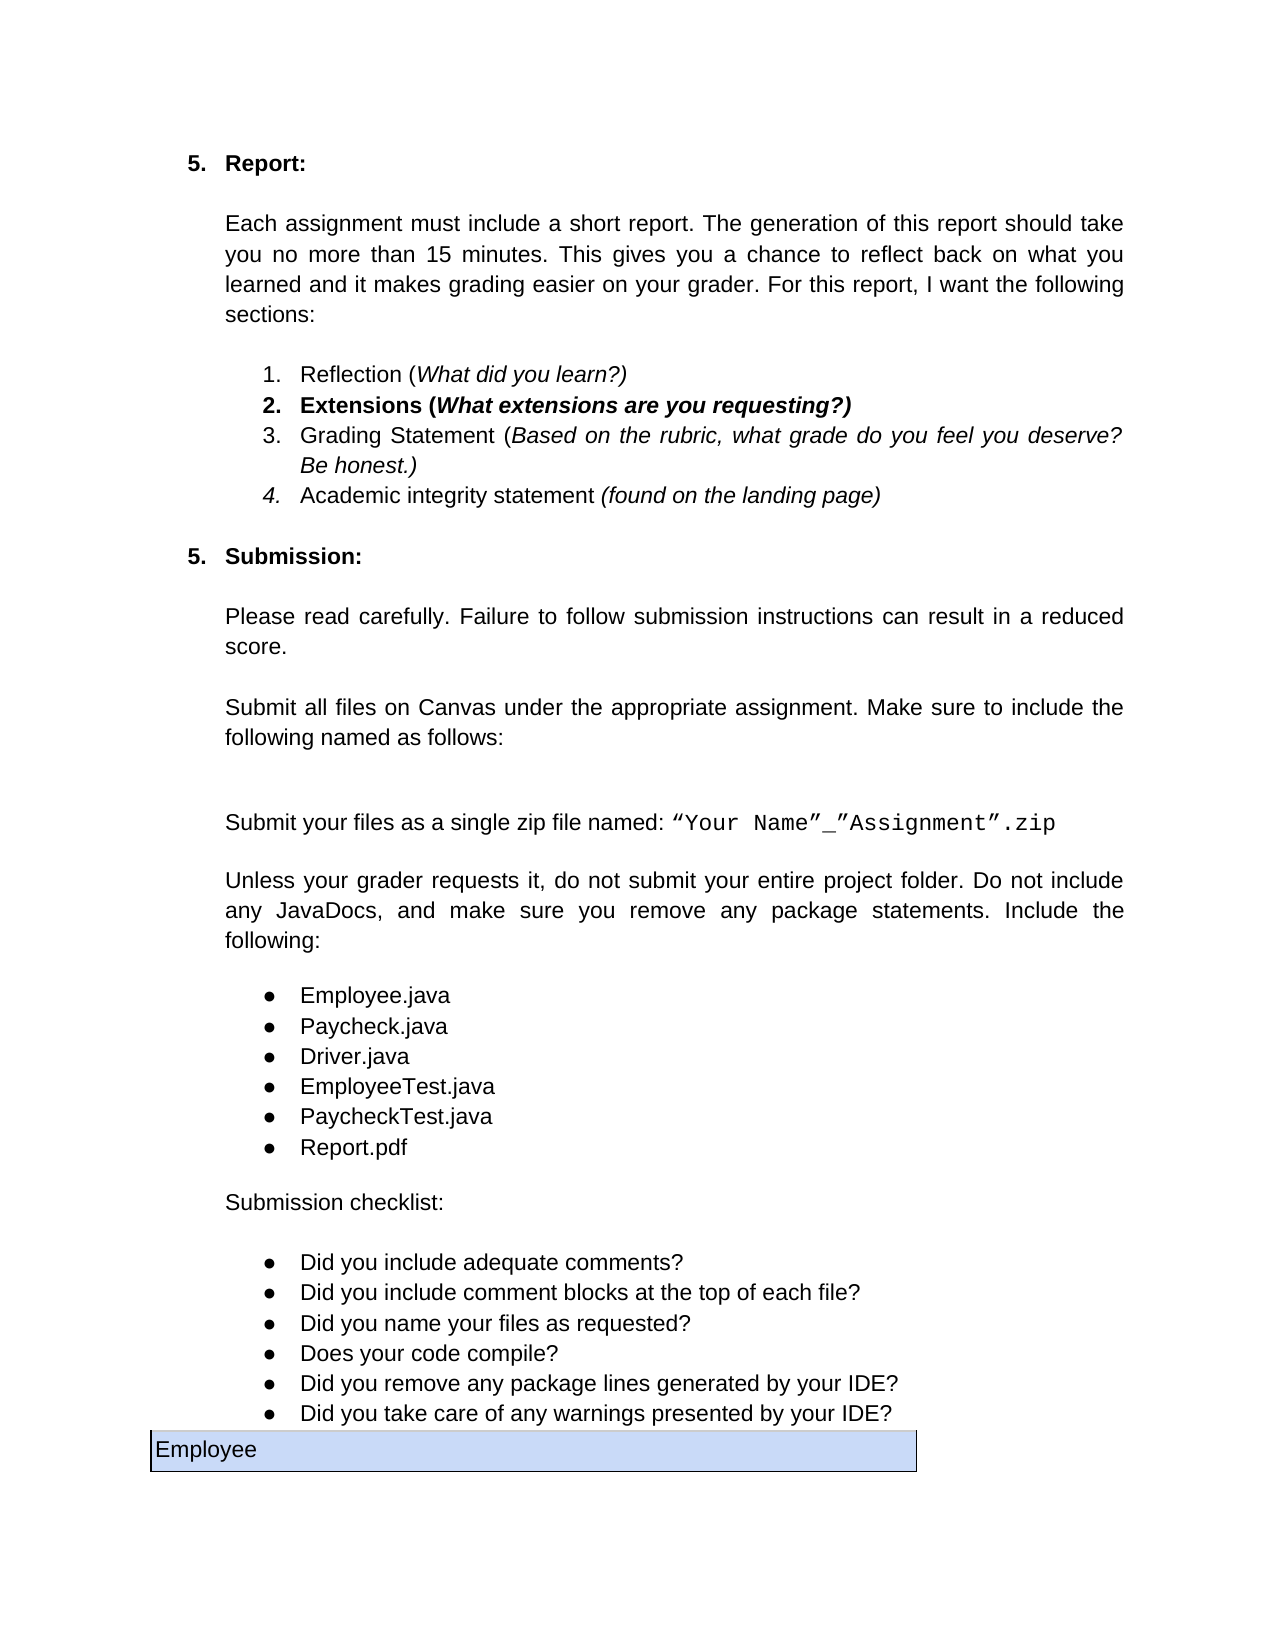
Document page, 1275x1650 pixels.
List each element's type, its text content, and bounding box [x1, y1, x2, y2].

text Unless your grader requests it, do not submit your entire project folder. Do not include any JavaDocs, and make sure you remove any package statements. Include the following: [225, 867, 1125, 954]
list Does your code compile? [262, 1340, 1125, 1366]
list EmployeeTest.java [262, 1073, 1125, 1099]
text Please read carefully. Failure to follow submission instructions can result in a reduced score. [225, 603, 1125, 660]
list Grading Statement (Based on the rubric, what grade do you feel you deserve? Be honest.) [262, 422, 1125, 478]
list Did you remove any package lines generated by your IDE? [262, 1370, 1125, 1396]
text Submit your files as a single zip file named: “Your Name”_”Assignment”.zip [150, 809, 1125, 838]
list Report: [187, 150, 1125, 176]
list Paycheck.java [262, 1013, 1125, 1039]
list Academic integrity statement (found on the landing page) [262, 482, 1125, 509]
text Submission checklist: [225, 1189, 1125, 1215]
list Did you include comment blocks at the top of each file? [262, 1279, 1125, 1306]
text Submit all files on Canvas under the appropriate assignment. Make sure to include the following named as follows: [225, 694, 1125, 750]
list Driver.java [262, 1043, 1125, 1069]
list Did you name your files as requested? [262, 1309, 1125, 1336]
list Reflection (What did you learn?) [262, 361, 1125, 388]
list Report.pdf [262, 1133, 1125, 1160]
list PaycheckTest.java [262, 1103, 1125, 1130]
list Employee.java [262, 982, 1125, 1009]
text Each assignment must include a short report. The generation of this report should take you no more than 15 minutes. This gives you a chance to reflect back on what you learned and it makes grading easier on your grader. For this report, I want the following sections: [225, 210, 1125, 327]
table_header Employee [152, 1432, 916, 1471]
list Did you take care of any warnings presented by your IDE? [262, 1400, 1125, 1427]
list Did you include adequate comments? [262, 1249, 1125, 1276]
list Extensions (What extensions are you requesting?) [262, 392, 1125, 418]
list Submission: [187, 543, 1125, 569]
